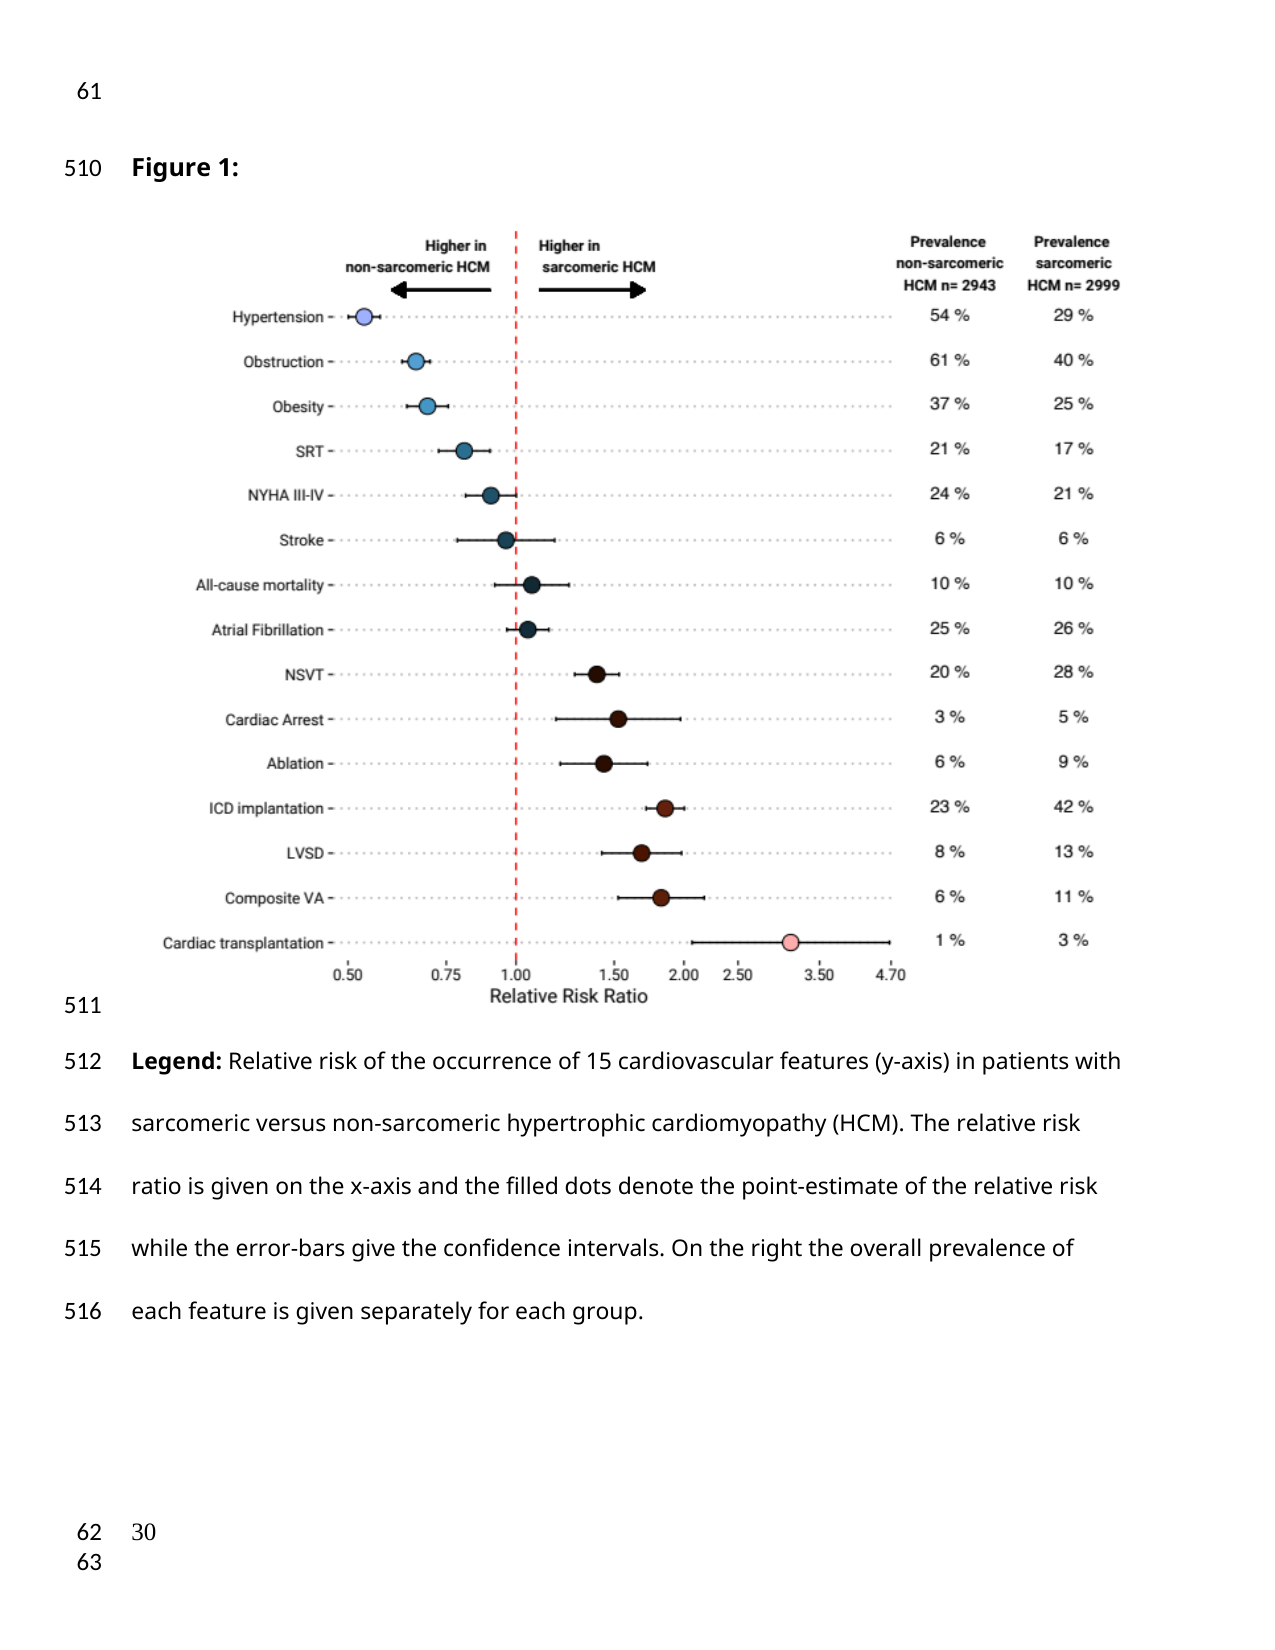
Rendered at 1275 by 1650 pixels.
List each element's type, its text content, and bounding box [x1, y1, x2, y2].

text Figure 1: [131, 150, 1125, 184]
text Legend: Relative risk of the occurrence of 15 cardiovascular features (y-axis) in patients with sarcomeric versus non-sarcomeric hypertrophic cardiomyopathy (HCM). The relative risk ratio is given on the x-axis and the filled dots denote the point-estimate of the relative risk while the error-bars give the confidence intervals. On the right the overall prevalence of each feature is given separately for each group. [131, 1014, 1125, 1326]
